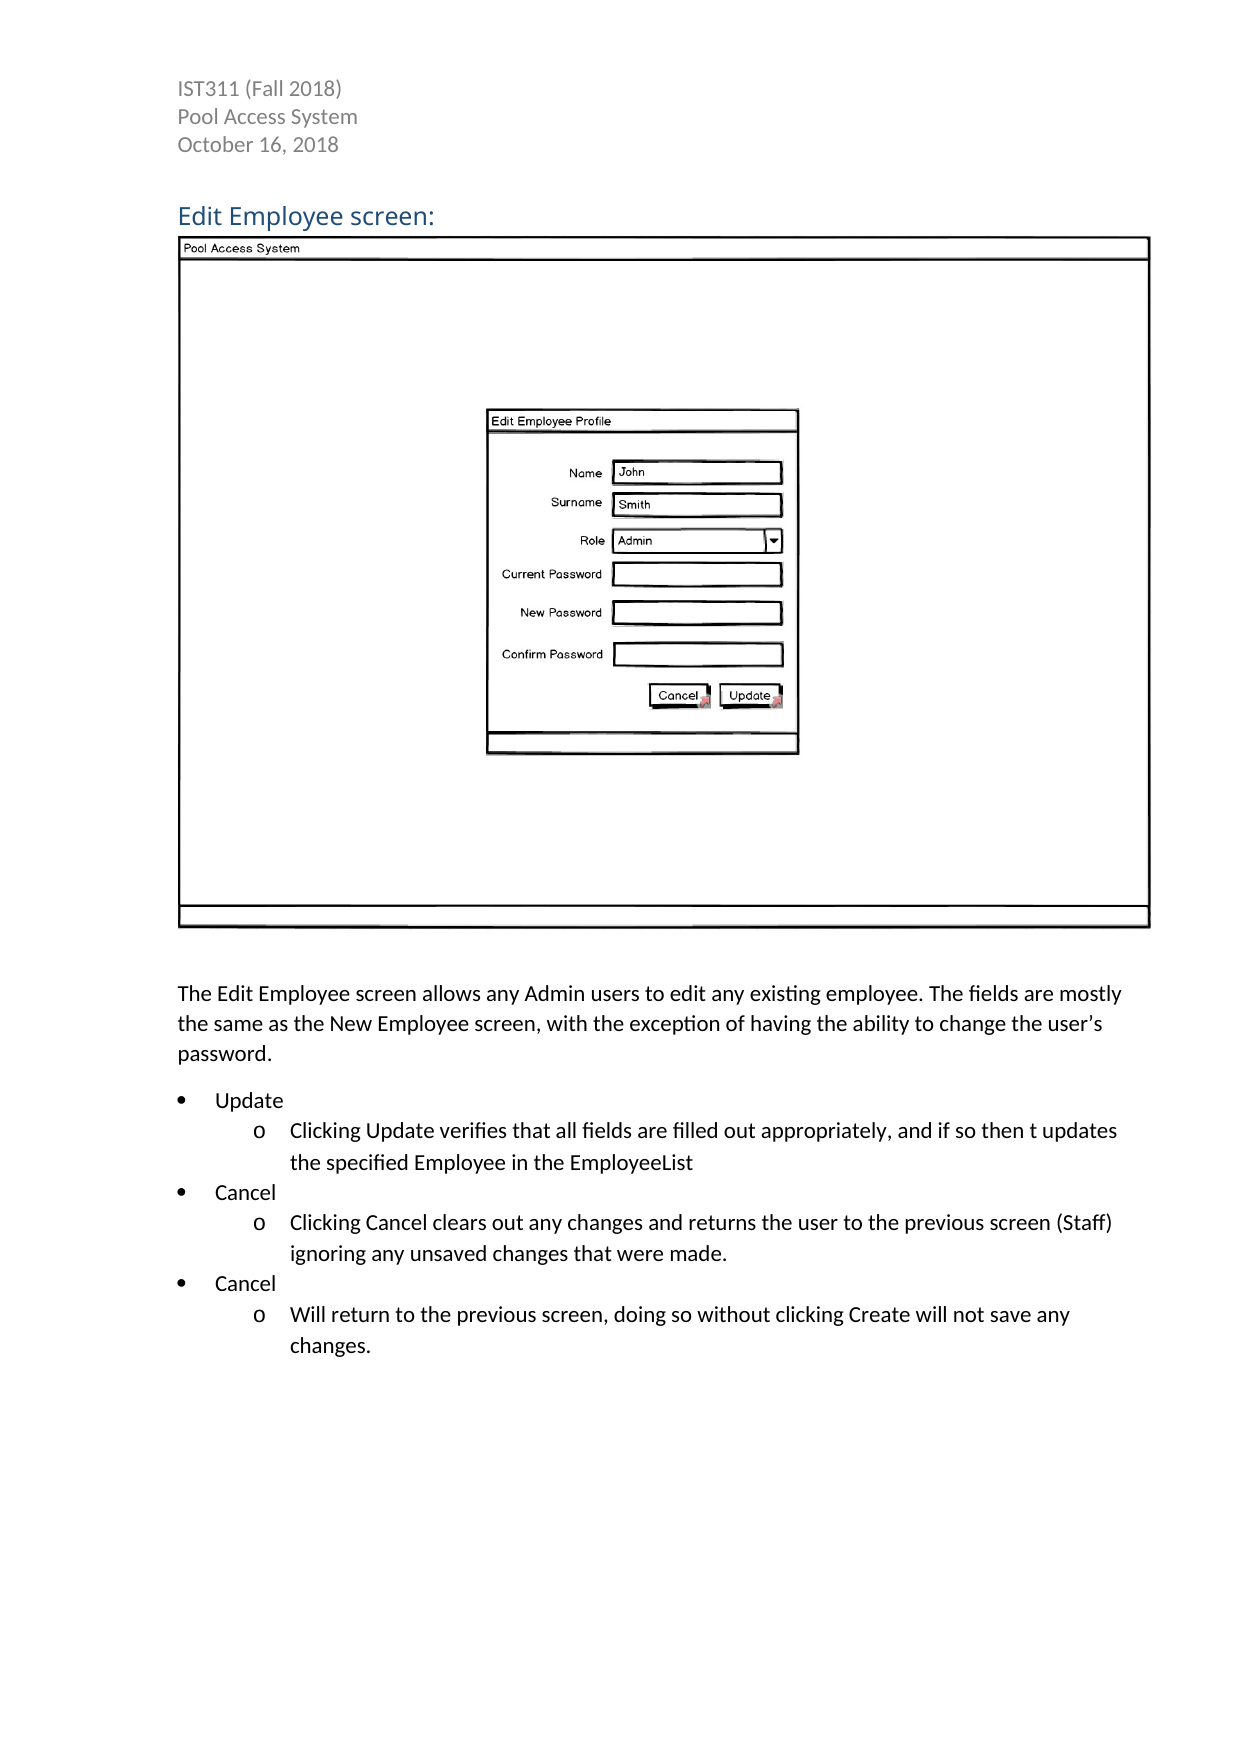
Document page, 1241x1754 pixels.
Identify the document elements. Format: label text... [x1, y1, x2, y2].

subtitle Edit Employee screen: [177, 199, 1152, 235]
picture [177, 235, 1152, 930]
list Update [177, 1086, 1152, 1114]
text The Edit Employee screen allows any Admin users to edit any existing employee. The fields are mostly the same as the New Employee screen, with the exception of having the ability to change the user’s password. [177, 979, 1152, 1067]
list Cancel [177, 1178, 1152, 1206]
list Cancel [177, 1269, 1152, 1298]
list Clicking Cancel clears out any changes and returns the user to the previous screen (Staff) ignoring any unsaved changes that were made. [252, 1208, 1152, 1267]
list Clicking Update verifies that all fields are filled out appropriately, and if so then t updates the specified Employee in the EmployeeList [252, 1116, 1152, 1176]
list Will return to the previous screen, doing so without clicking Create will not save any changes. [252, 1300, 1152, 1359]
